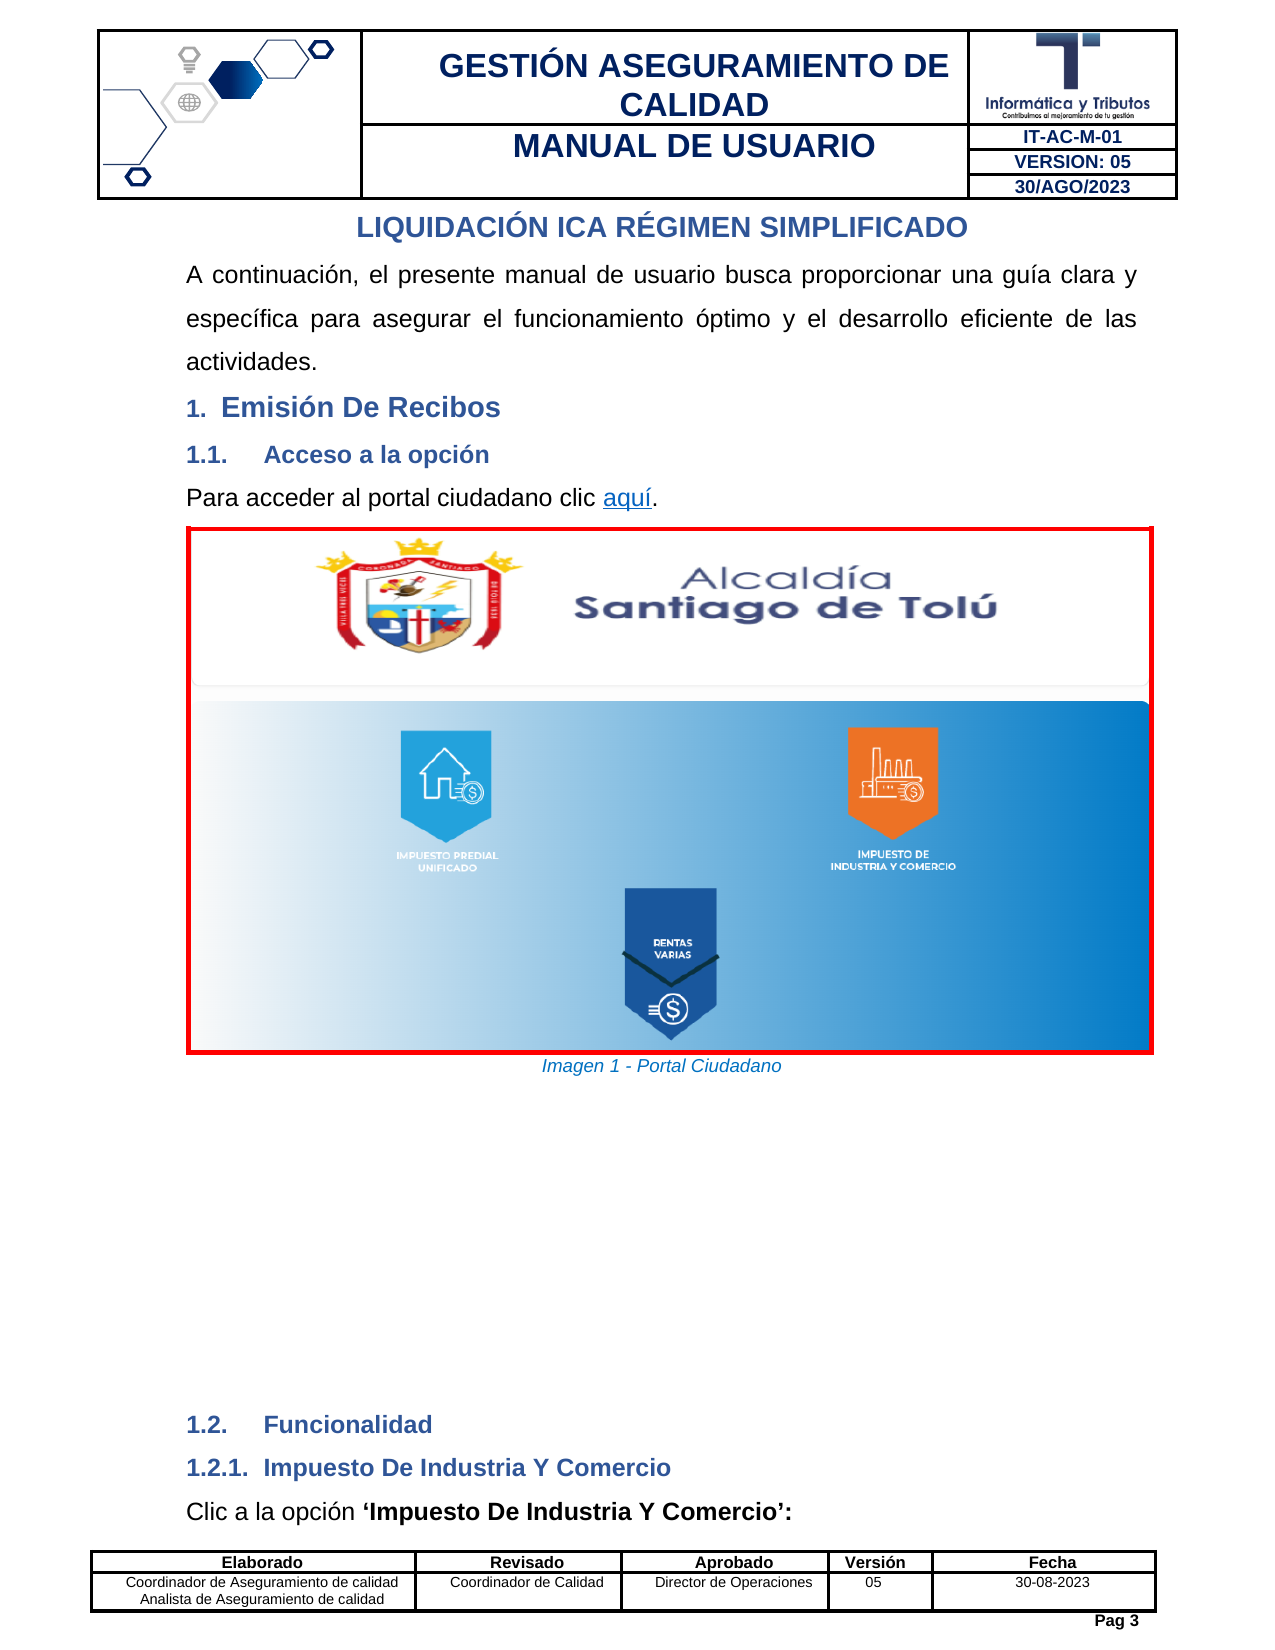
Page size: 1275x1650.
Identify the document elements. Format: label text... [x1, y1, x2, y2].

picture [191, 531, 1149, 1050]
text Para acceder al portal ciudadano clic aquí. [186, 483, 1139, 512]
subtitle Impuesto De Industria Y Comercio [186, 1453, 1139, 1482]
subtitle Emisión De Recibos [186, 390, 1139, 423]
list Imagen 1 - Portal Ciudadano [186, 1055, 1139, 1077]
picture [985, 32, 1150, 120]
subtitle Funcionalidad [186, 1410, 1139, 1439]
subtitle Acceso a la opción [186, 440, 1139, 469]
list Clic a la opción ‘Impuesto De Industria Y Comercio’: [186, 1496, 1139, 1525]
subtitle LIQUIDACIÓN ICA RÉGIMEN SIMPLIFICADO [186, 210, 1139, 244]
text A continuación, el presente manual de usuario busca proporcionar una guía clara y específica para asegurar el funcionamiento óptimo y el desarrollo eficiente de las actividades. [186, 260, 1139, 375]
